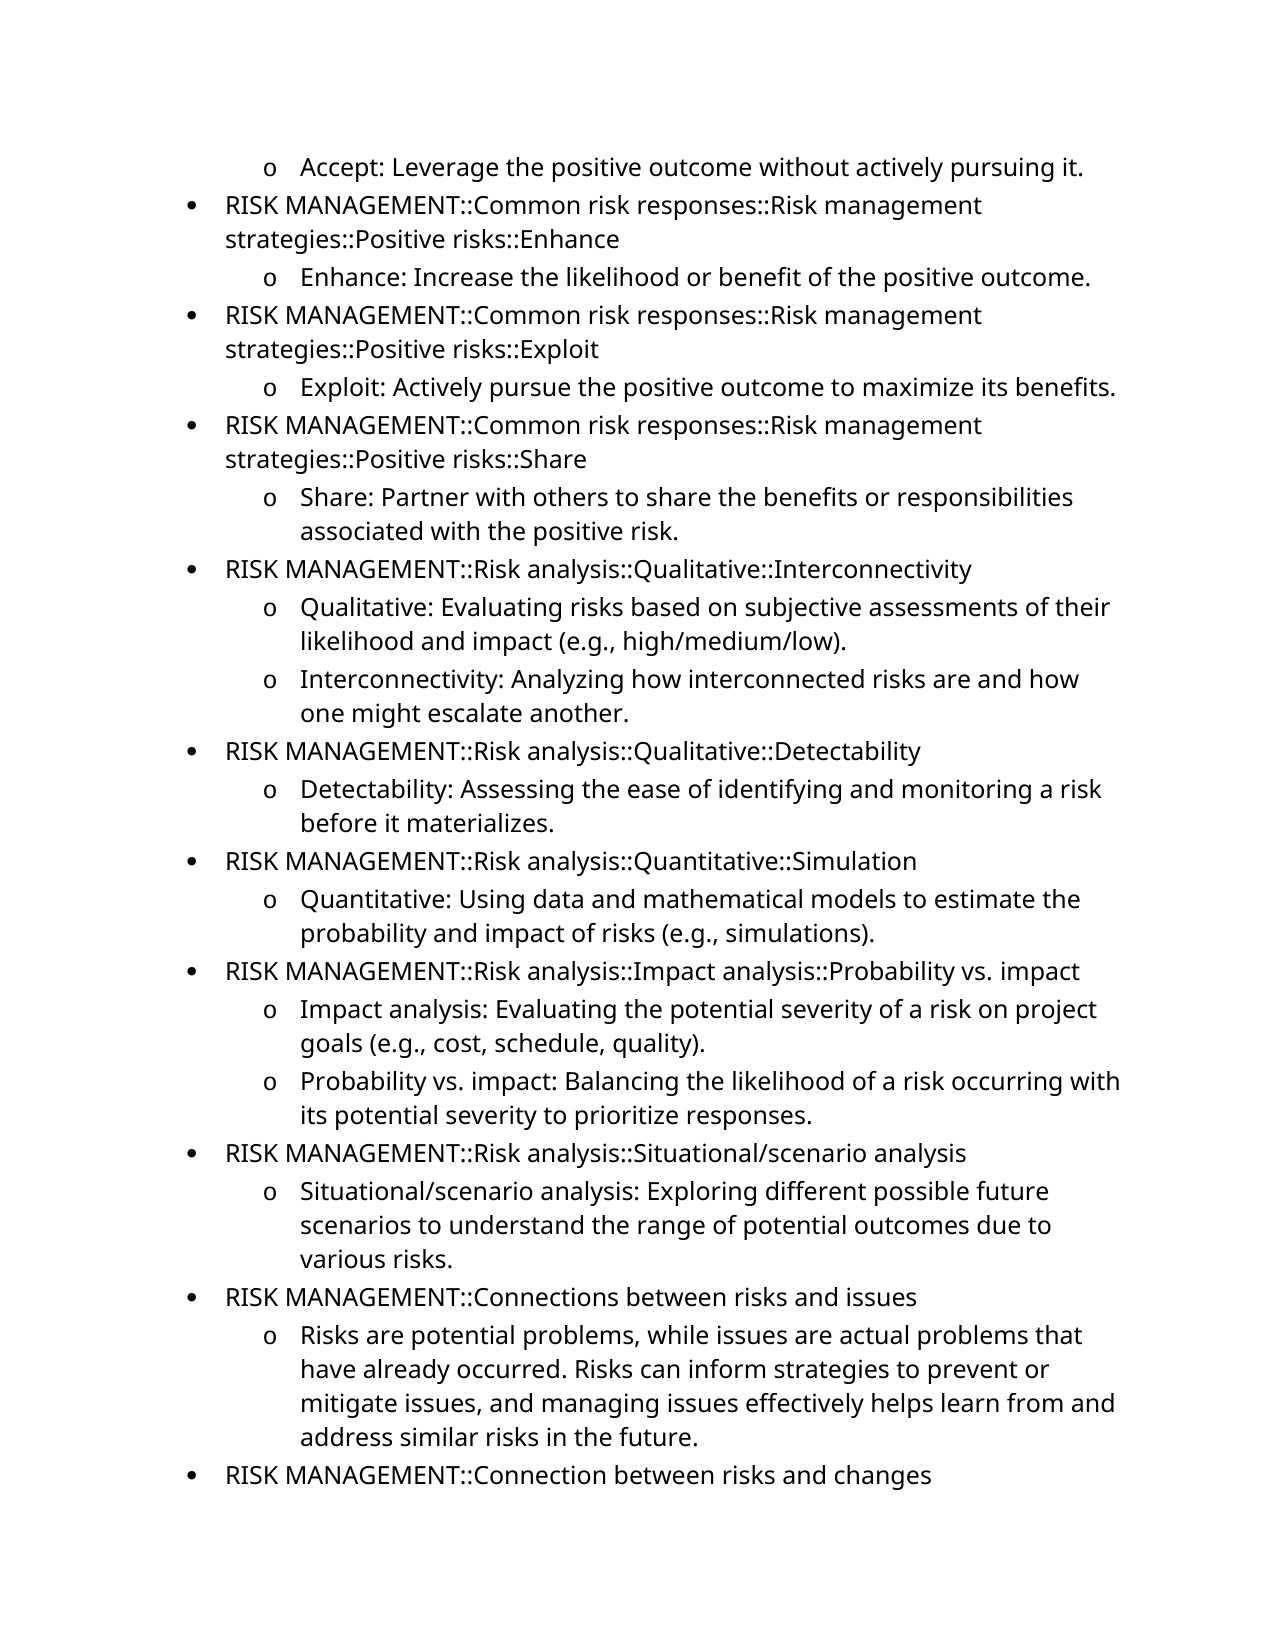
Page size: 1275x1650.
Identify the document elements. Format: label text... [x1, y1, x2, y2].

list Risks are potential problems, while issues are actual problems that have already occurred. Risks can inform strategies to prevent or mitigate issues, and managing issues effectively helps learn from and address similar risks in the future. [262, 1317, 1125, 1454]
list RISK MANAGEMENT::Risk analysis::Impact analysis::Probability vs. impact [187, 953, 1125, 988]
list RISK MANAGEMENT::Common risk responses::Risk management strategies::Positive risks::Share [187, 408, 1125, 476]
list Qualitative: Evaluating risks based on subjective assessments of their likelihood and impact (e.g., high/medium/low). [262, 589, 1125, 658]
list Accept: Leverage the positive outcome without actively pursuing it. [262, 150, 1125, 184]
list RISK MANAGEMENT::Common risk responses::Risk management strategies::Positive risks::Exploit [187, 298, 1125, 366]
list Exploit: Actively pursue the positive outcome to maximize its benefits. [262, 370, 1125, 404]
list RISK MANAGEMENT::Connections between risks and issues [187, 1279, 1125, 1313]
list Enhance: Increase the likelihood or benefit of the positive outcome. [262, 260, 1125, 294]
list RISK MANAGEMENT::Risk analysis::Quantitative::Simulation [187, 844, 1125, 878]
list Situational/scenario analysis: Exploring different possible future scenarios to understand the range of potential outcomes due to various risks. [262, 1173, 1125, 1276]
list RISK MANAGEMENT::Common risk responses::Risk management strategies::Positive risks::Enhance [187, 188, 1125, 256]
list RISK MANAGEMENT::Risk analysis::Qualitative::Detectability [187, 734, 1125, 768]
list Detectability: Assessing the ease of identifying and monitoring a risk before it materializes. [262, 772, 1125, 840]
list RISK MANAGEMENT::Risk analysis::Qualitative::Interconnectivity [187, 552, 1125, 586]
list RISK MANAGEMENT::Risk analysis::Situational/scenario analysis [187, 1136, 1125, 1169]
list Probability vs. impact: Balancing the likelihood of a risk occurring with its potential severity to prioritize responses. [262, 1063, 1125, 1132]
list Quantitative: Using data and mathematical models to estimate the probability and impact of risks (e.g., simulations). [262, 881, 1125, 950]
list Share: Partner with others to share the benefits or responsibilities associated with the positive risk. [262, 480, 1125, 548]
list Impact analysis: Evaluating the potential severity of a risk on project goals (e.g., cost, schedule, quality). [262, 991, 1125, 1060]
list Interconnectivity: Analyzing how interconnected risks are and how one might escalate another. [262, 662, 1125, 730]
list RISK MANAGEMENT::Connection between risks and changes [187, 1457, 1125, 1492]
